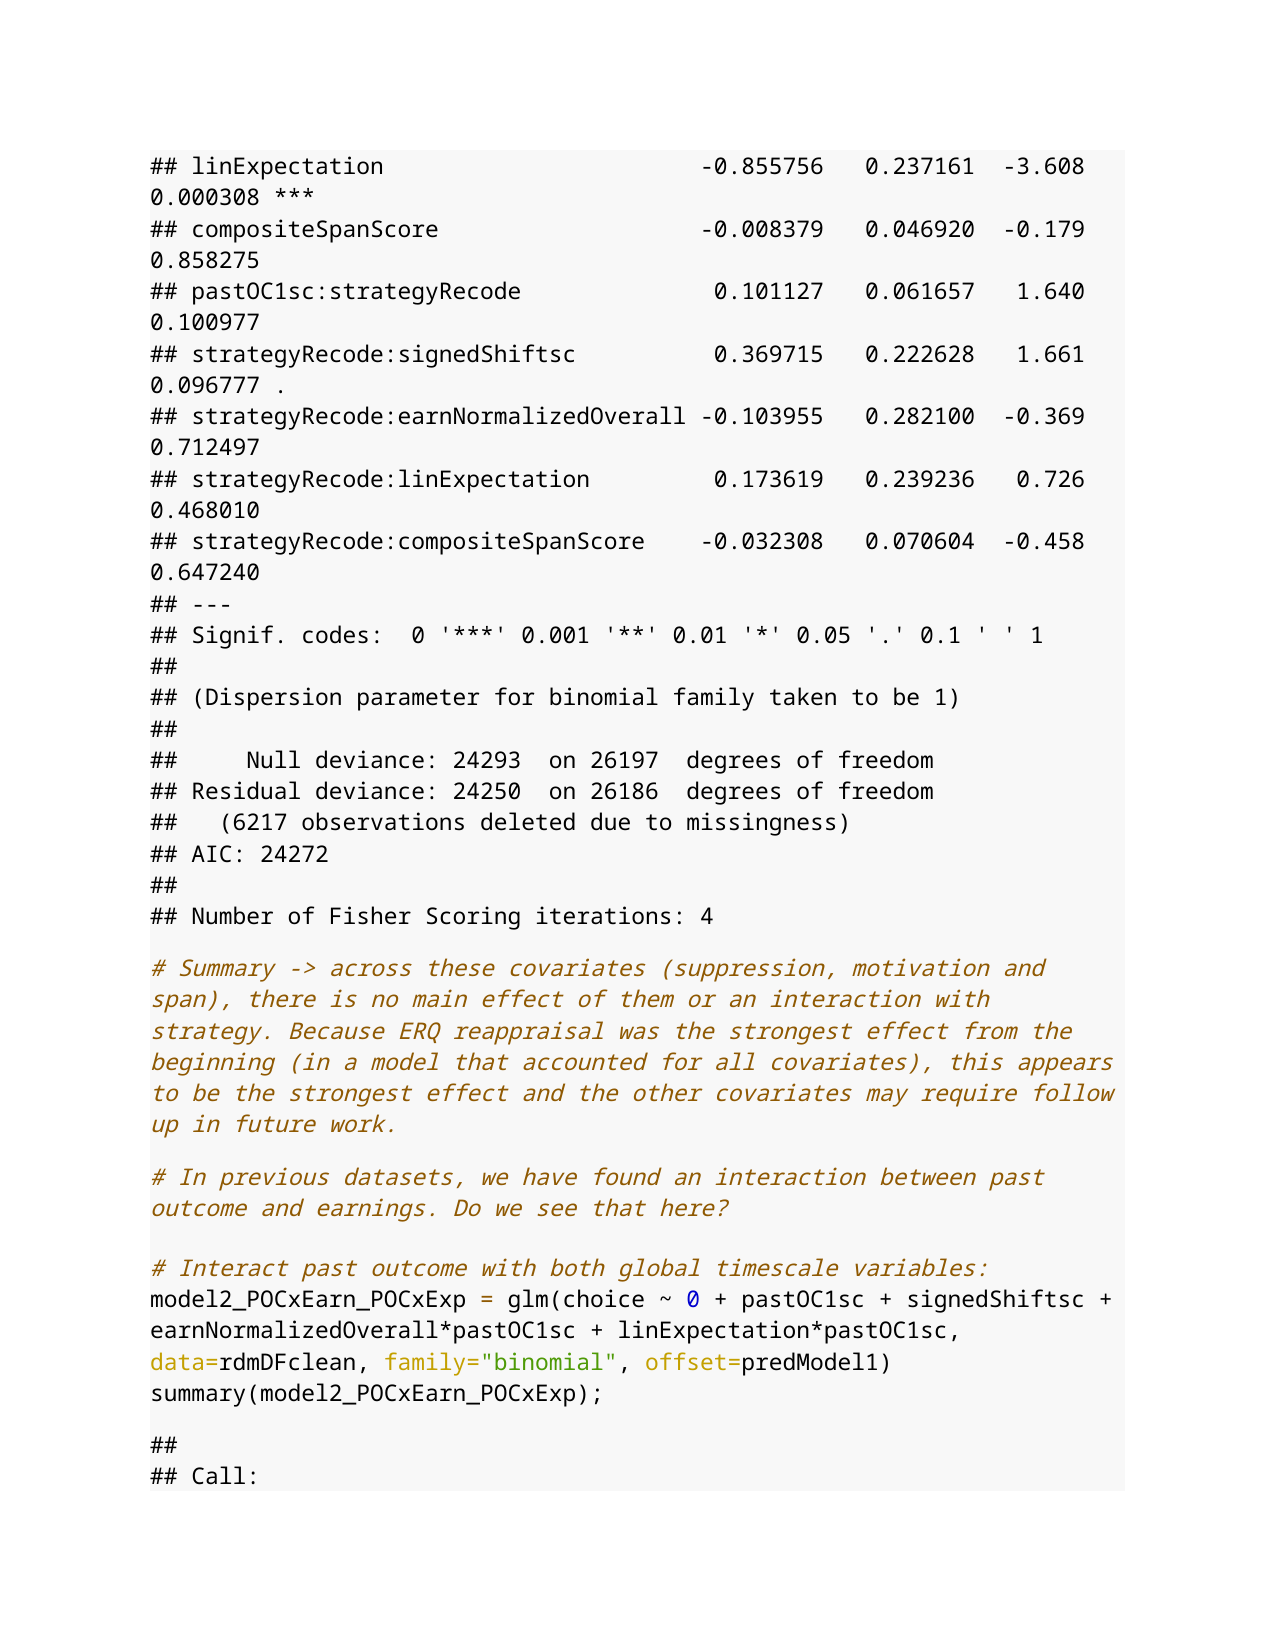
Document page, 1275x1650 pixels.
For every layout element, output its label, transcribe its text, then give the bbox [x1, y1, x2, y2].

text # Summary -> across these covariates (suppression, motivation and span), there is no main effect of them or an interaction with strategy. Because ERQ reappraisal was the strongest effect from the beginning (in a model that accounted for all covariates), this appears to be the strongest effect and the other covariates may require follow up in future work. [150, 952, 1125, 1139]
text # In previous datasets, we have found an interaction between past outcome and earnings. Do we see that here? # Interact past outcome with both global timescale variables: model2_POCxEarn_POCxExp = glm(choice ~ 0 + pastOC1sc + signedShiftsc + earnNormalizedOverall*pastOC1sc + linExpectation*pastOC1sc, data=rdmDFclean, family="binomial", offset=predModel1) summary(model2_POCxEarn_POCxExp); [150, 1160, 1125, 1408]
